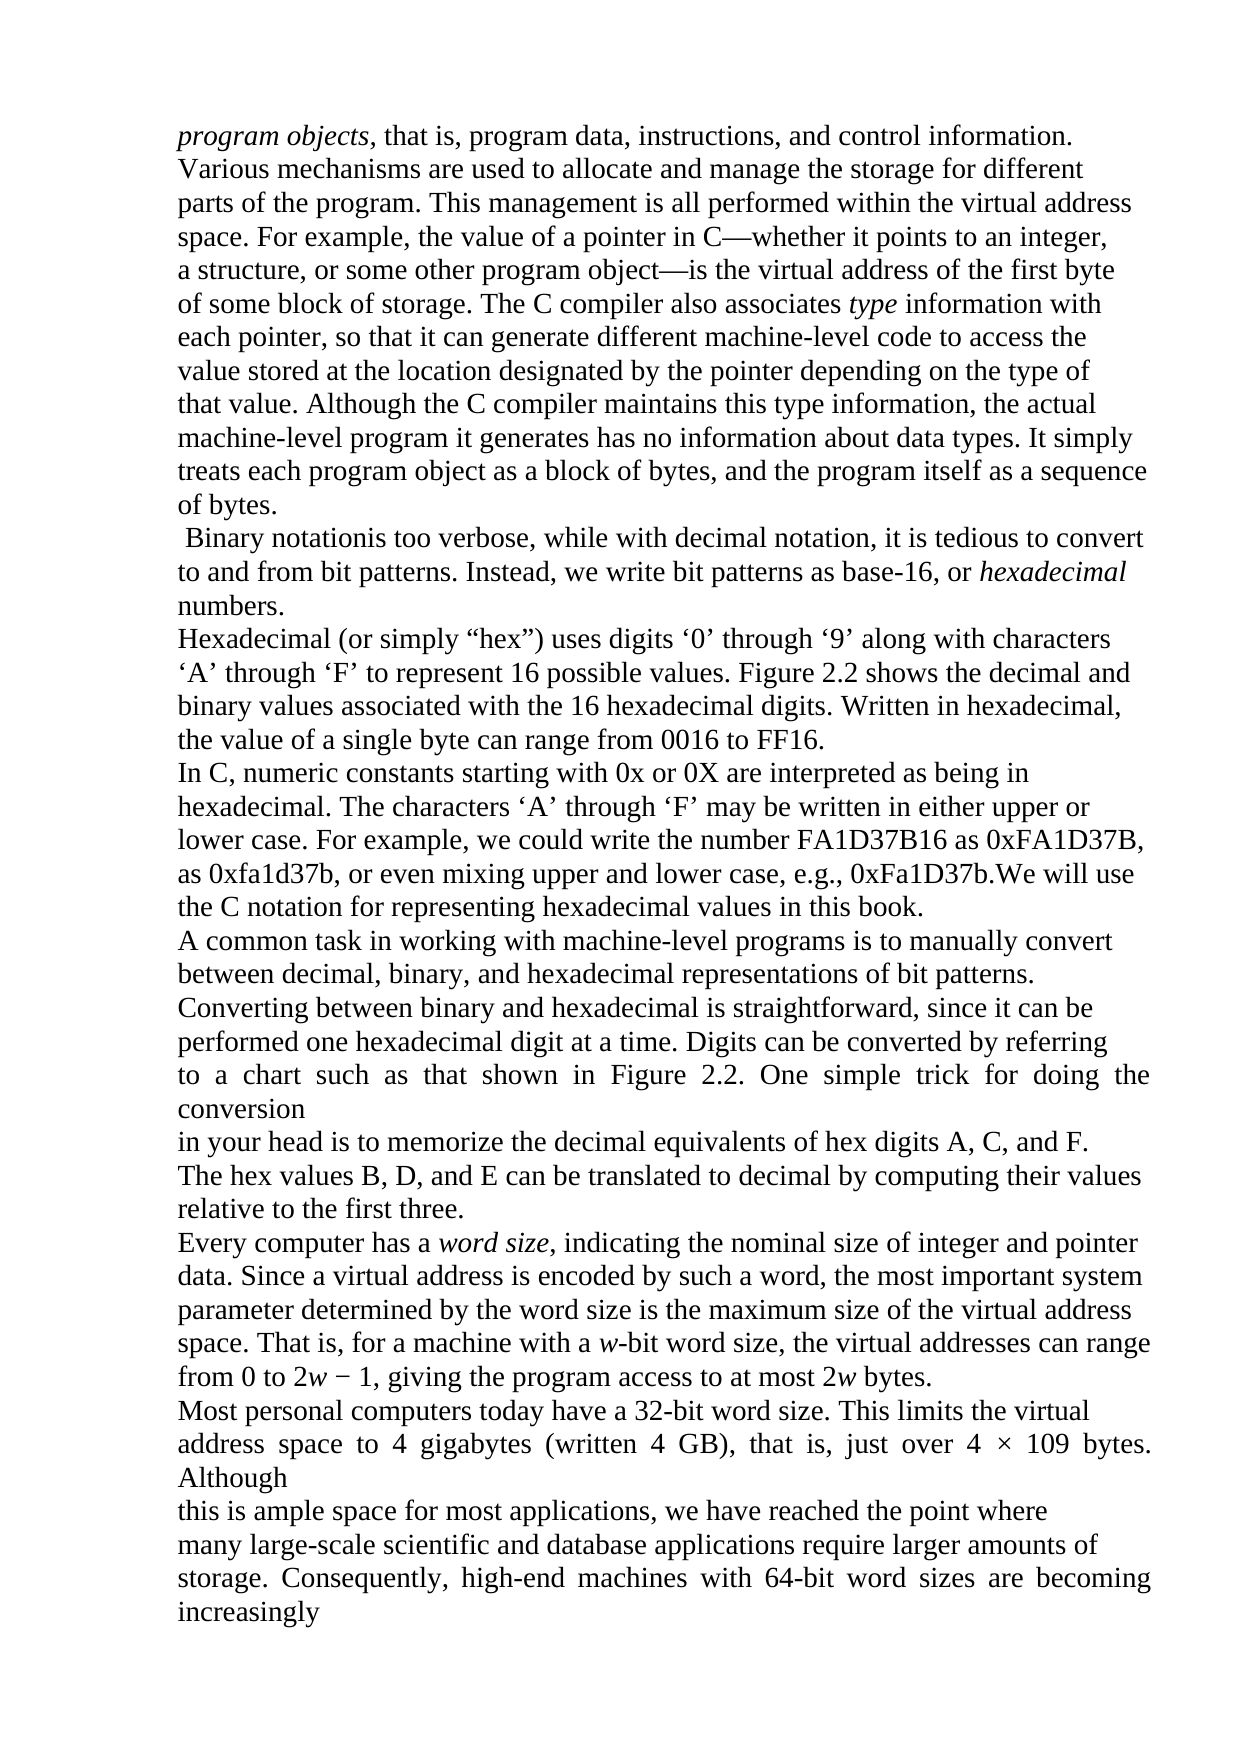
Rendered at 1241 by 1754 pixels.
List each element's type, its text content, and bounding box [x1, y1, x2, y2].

text that value. Although the C compiler maintains this type information, the actual [177, 386, 1152, 420]
text treats each program object as a block of bytes, and the program itself as a sequence [177, 453, 1152, 487]
text program objects, that is, program data, instructions, and control information. [177, 118, 1152, 152]
text Most personal computers today have a 32-bit word size. This limits the virtual [177, 1393, 1152, 1426]
text parameter determined by the word size is the maximum size of the virtual address [177, 1292, 1152, 1326]
text many large-scale scientific and database applications require larger amounts of [177, 1527, 1152, 1560]
text in your head is to memorize the decimal equivalents of hex digits A, C, and F. [177, 1124, 1152, 1158]
text between decimal, binary, and hexadecimal representations of bit patterns. [177, 957, 1152, 990]
text value stored at the location designated by the pointer depending on the type of [177, 353, 1152, 386]
text as 0xfa1d37b, or even mixing upper and lower case, e.g., 0xFa1D37b.We will use [177, 856, 1152, 889]
text Binary notationis too verbose, while with decimal notation, it is tedious to convert to and from bit patterns. Instead, we write bit patterns as base-16, or hexadecimal numbers. [177, 521, 1152, 621]
text The hex values B, D, and E can be translated to decimal by computing their values [177, 1158, 1152, 1191]
text Various mechanisms are used to allocate and manage the storage for different [177, 152, 1152, 185]
text this is ample space for most applications, we have reached the point where [177, 1493, 1152, 1527]
text from 0 to 2w − 1, giving the program access to at most 2w bytes. [177, 1359, 1152, 1393]
text the value of a single byte can range from 0016 to FF16. [177, 722, 1152, 755]
text to a chart such as that shown in Figure 2.2. One simple trick for doing the conversion [177, 1057, 1152, 1124]
text In C, numeric constants starting with 0x or 0X are interpreted as being in [177, 755, 1152, 789]
text Converting between binary and hexadecimal is straightforward, since it can be [177, 990, 1152, 1024]
text relative to the first three. [177, 1191, 1152, 1225]
text performed one hexadecimal digit at a time. Digits can be converted by referring [177, 1024, 1152, 1057]
text Every computer has a word size, indicating the nominal size of integer and pointer [177, 1225, 1152, 1258]
text the C notation for representing hexadecimal values in this book. [177, 889, 1152, 923]
text hexadecimal. The characters ‘A’ through ‘F’ may be written in either upper or [177, 789, 1152, 822]
text data. Since a virtual address is encoded by such a word, the most important system [177, 1258, 1152, 1292]
text storage. Consequently, high-end machines with 64-bit word sizes are becoming increasingly [177, 1560, 1152, 1627]
text Hexadecimal (or simply “hex”) uses digits ‘0’ through ‘9’ along with characters [177, 621, 1152, 655]
text machine-level program it generates has no information about data types. It simply [177, 420, 1152, 453]
text ‘A’ through ‘F’ to represent 16 possible values. Figure 2.2 shows the decimal and [177, 655, 1152, 688]
text space. That is, for a machine with a w-bit word size, the virtual addresses can range [177, 1326, 1152, 1359]
text A common task in working with machine-level programs is to manually convert [177, 923, 1152, 957]
text binary values associated with the 16 hexadecimal digits. Written in hexadecimal, [177, 688, 1152, 722]
text lower case. For example, we could write the number FA1D37B16 as 0xFA1D37B, [177, 822, 1152, 856]
text of bytes. [177, 487, 1152, 521]
text of some block of storage. The C compiler also associates type information with [177, 286, 1152, 319]
text a structure, or some other program object—is the virtual address of the first byte [177, 252, 1152, 286]
text space. For example, the value of a pointer in C—whether it points to an integer, [177, 219, 1152, 252]
text parts of the program. This management is all performed within the virtual address [177, 185, 1152, 219]
text address space to 4 gigabytes (written 4 GB), that is, just over 4 × 109 bytes. Although [177, 1426, 1152, 1493]
text each pointer, so that it can generate different machine-level code to access the [177, 319, 1152, 353]
